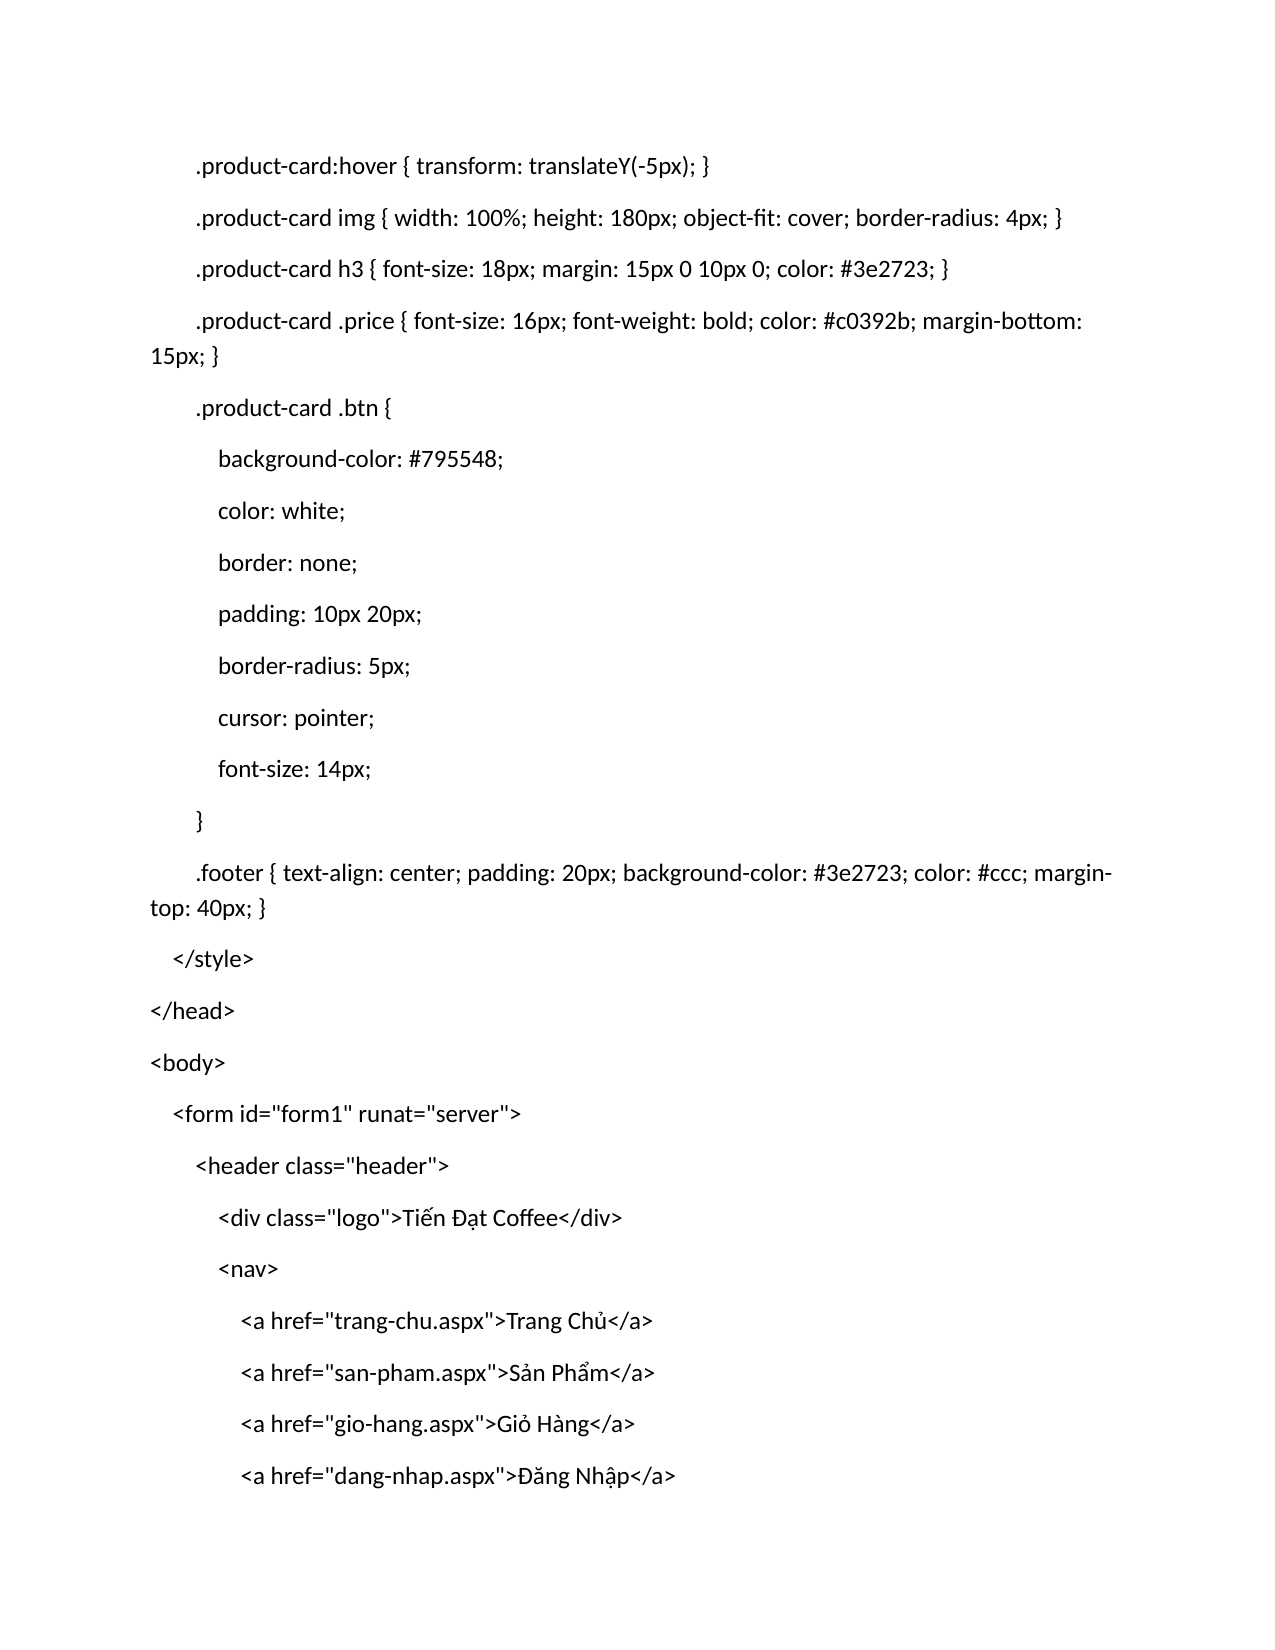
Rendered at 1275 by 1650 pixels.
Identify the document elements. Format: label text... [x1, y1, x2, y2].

text font-size: 14px; [150, 753, 1125, 784]
text </style> [150, 943, 1125, 974]
text padding: 10px 20px; [150, 598, 1125, 629]
text background-color: #795548; [150, 443, 1125, 474]
text } [150, 805, 1125, 836]
text <a href="san-pham.aspx">Sản Phẩm</a> [150, 1357, 1125, 1387]
text <a href="dang-nhap.aspx">Đăng Nhập</a> [150, 1460, 1125, 1491]
text <a href="gio-hang.aspx">Giỏ Hàng</a> [150, 1408, 1125, 1439]
text .product-card .btn { [150, 392, 1125, 422]
text border: none; [150, 547, 1125, 577]
text <div class="logo">Tiến Đạt Coffee</div> [150, 1202, 1125, 1232]
text .product-card .price { font-size: 16px; font-weight: bold; color: #c0392b; margin-bottom: 15px; } [150, 305, 1125, 371]
text <nav> [150, 1253, 1125, 1284]
text <a href="trang-chu.aspx">Trang Chủ</a> [150, 1305, 1125, 1336]
text cursor: pointer; [150, 702, 1125, 732]
text </head> [150, 995, 1125, 1026]
text <body> [150, 1047, 1125, 1077]
text .product-card h3 { font-size: 18px; margin: 15px 0 10px 0; color: #3e2723; } [150, 253, 1125, 284]
text .product-card:hover { transform: translateY(-5px); } [150, 150, 1125, 181]
text <form id="form1" runat="server"> [150, 1098, 1125, 1129]
text border-radius: 5px; [150, 650, 1125, 681]
text .product-card img { width: 100%; height: 180px; object-fit: cover; border-radius: 4px; } [150, 202, 1125, 232]
text .footer { text-align: center; padding: 20px; background-color: #3e2723; color: #ccc; margin-top: 40px; } [150, 857, 1125, 922]
text color: white; [150, 495, 1125, 526]
text <header class="header"> [150, 1150, 1125, 1181]
